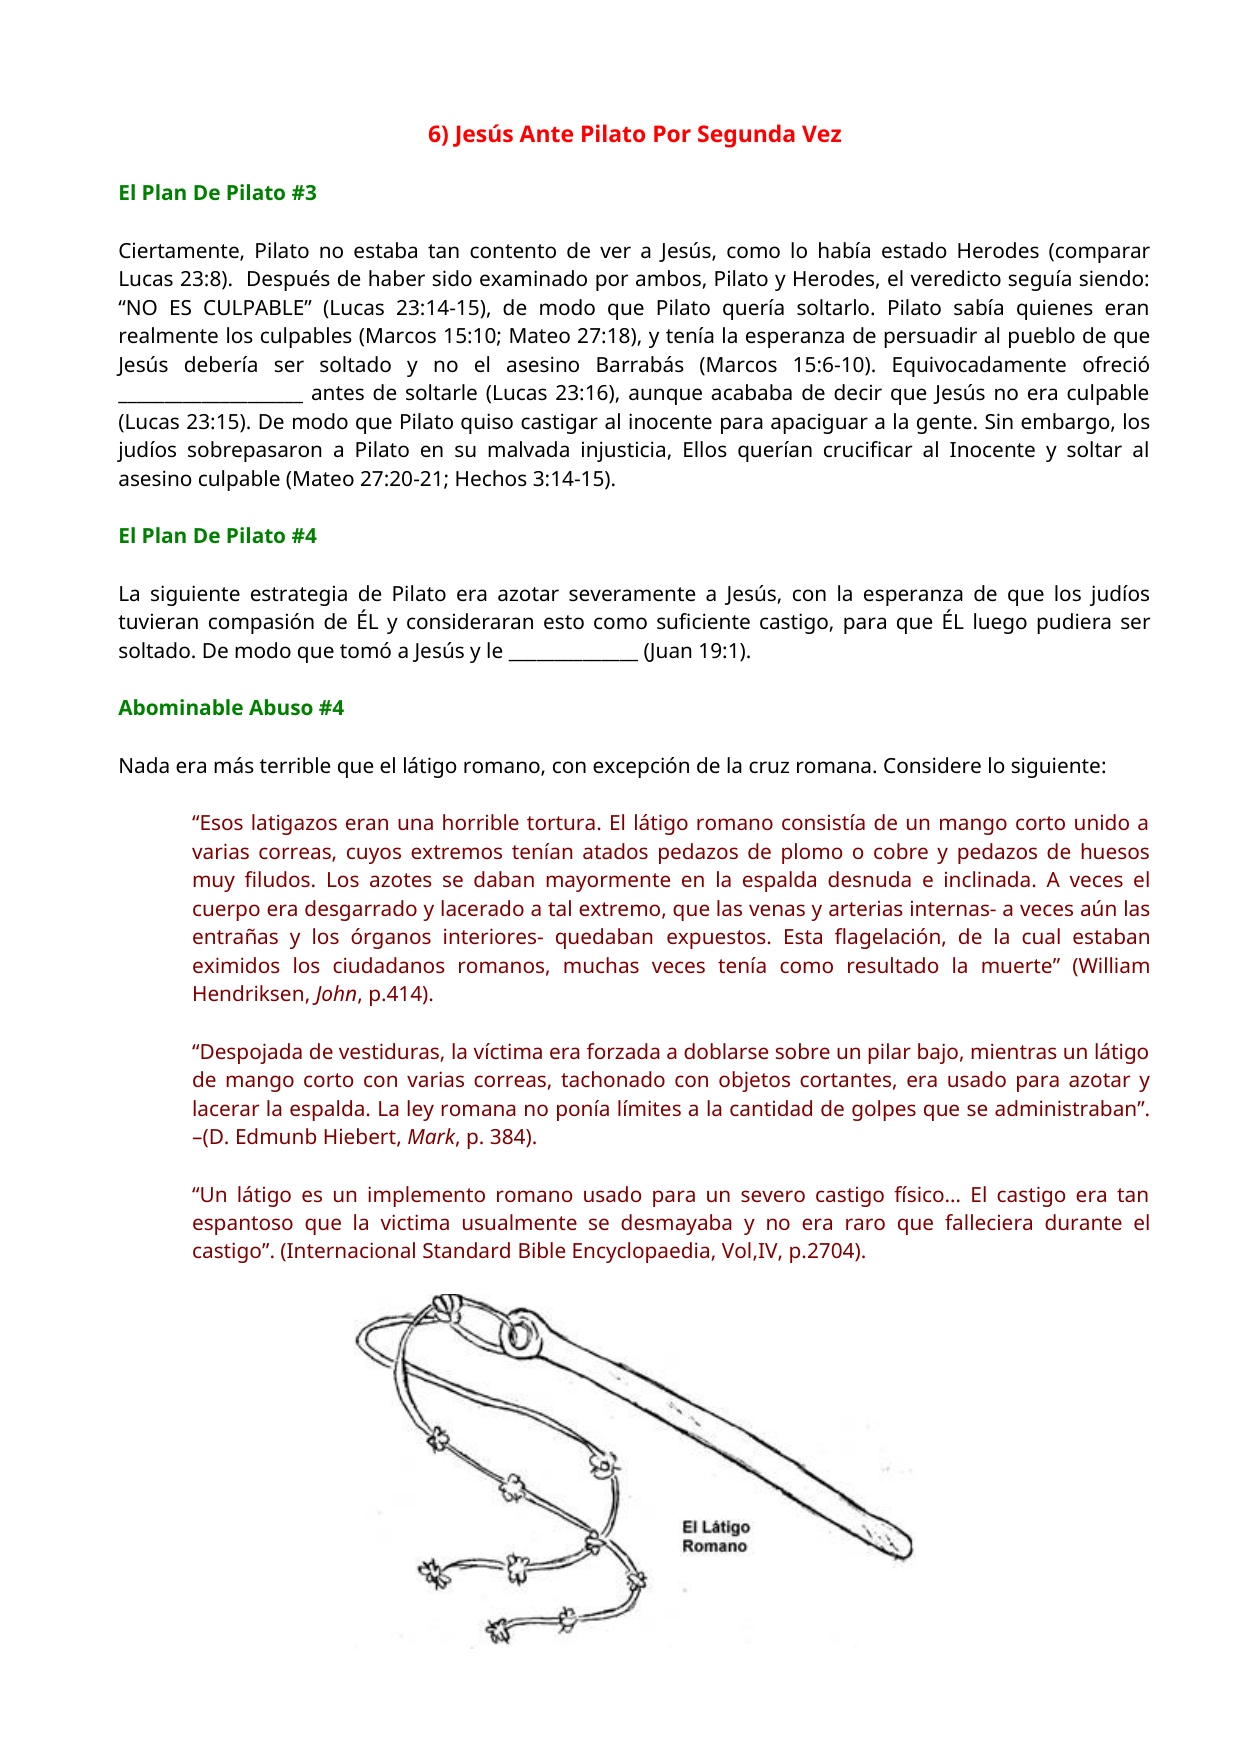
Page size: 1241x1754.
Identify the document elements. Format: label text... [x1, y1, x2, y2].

text La siguiente estrategia de Pilato era azotar severamente a Jesús, con la esperanza de que los judíos tuvieran compasión de ÉL y consideraran esto como suficiente castigo, para que ÉL luego pudiera ser soltado. De modo que tomó a Jesús y le ______________ (Juan 19:1). [118, 579, 1152, 664]
text Ciertamente, Pilato no estaba tan contento de ver a Jesús, como lo había estado Herodes (comparar Lucas 23:8). Después de haber sido examinado por ambos, Pilato y Herodes, el veredicto seguía siendo: “NO ES CULPABLE” (Lucas 23:14-15), de modo que Pilato quería soltarlo. Pilato sabía quienes eran realmente los culpables (Marcos 15:10; Mateo 27:18), y tenía la esperanza de persuadir al pueblo de que Jesús debería ser soltado y no el asesino Barrabás (Marcos 15:6-10). Equivocadamente ofreció ____________________ antes de soltarle (Lucas 23:16), aunque acababa de decir que Jesús no era culpable (Lucas 23:15). De modo que Pilato quiso castigar al inocente para apaciguar a la gente. Sin embargo, los judíos sobrepasaron a Pilato en su malvada injusticia, Ellos querían crucificar al Inocente y soltar al asesino culpable (Mateo 27:20-21; Hechos 3:14-15). [118, 236, 1152, 492]
text El Plan De Pilato #4 [118, 521, 1152, 550]
text “Un látigo es un implemento romano usado para un severo castigo físico… El castigo era tan espantoso que la victima usualmente se desmayaba y no era raro que falleciera durante el castigo”. (Internacional Standard Bible Encyclopaedia, Vol,IV, p.2704). [192, 1180, 1152, 1265]
picture [353, 1294, 917, 1649]
text Abominable Abuso #4 [118, 693, 1152, 722]
text “Despojada de vestiduras, la víctima era forzada a doblarse sobre un pilar bajo, mientras un látigo de mango corto con varias correas, tachonado con objetos cortantes, era usado para azotar y lacerar la espalda. La ley romana no ponía límites a la cantidad de golpes que se administraban”. –(D. Edmunb Hiebert, Mark, p. 384). [192, 1037, 1152, 1151]
text Nada era más terrible que el látigo romano, con excepción de la cruz romana. Considere lo siguiente: [118, 751, 1152, 779]
text “Esos latigazos eran una horrible tortura. El látigo romano consistía de un mango corto unido a varias correas, cuyos extremos tenían atados pedazos de plomo o cobre y pedazos de huesos muy filudos. Los azotes se daban mayormente en la espalda desnuda e inclinada. A veces el cuerpo era desgarrado y lacerado a tal extremo, que las venas y arterias internas- a veces aún las entrañas y los órganos interiores- quedaban expuestos. Esta flagelación, de la cual estaban eximidos los ciudadanos romanos, muchas veces tenía como resultado la muerte” (William Hendriksen, John, p.414). [192, 808, 1152, 1008]
text El Plan De Pilato #3 [118, 178, 1152, 207]
text 6) Jesús Ante Pilato Por Segunda Vez [118, 118, 1152, 149]
